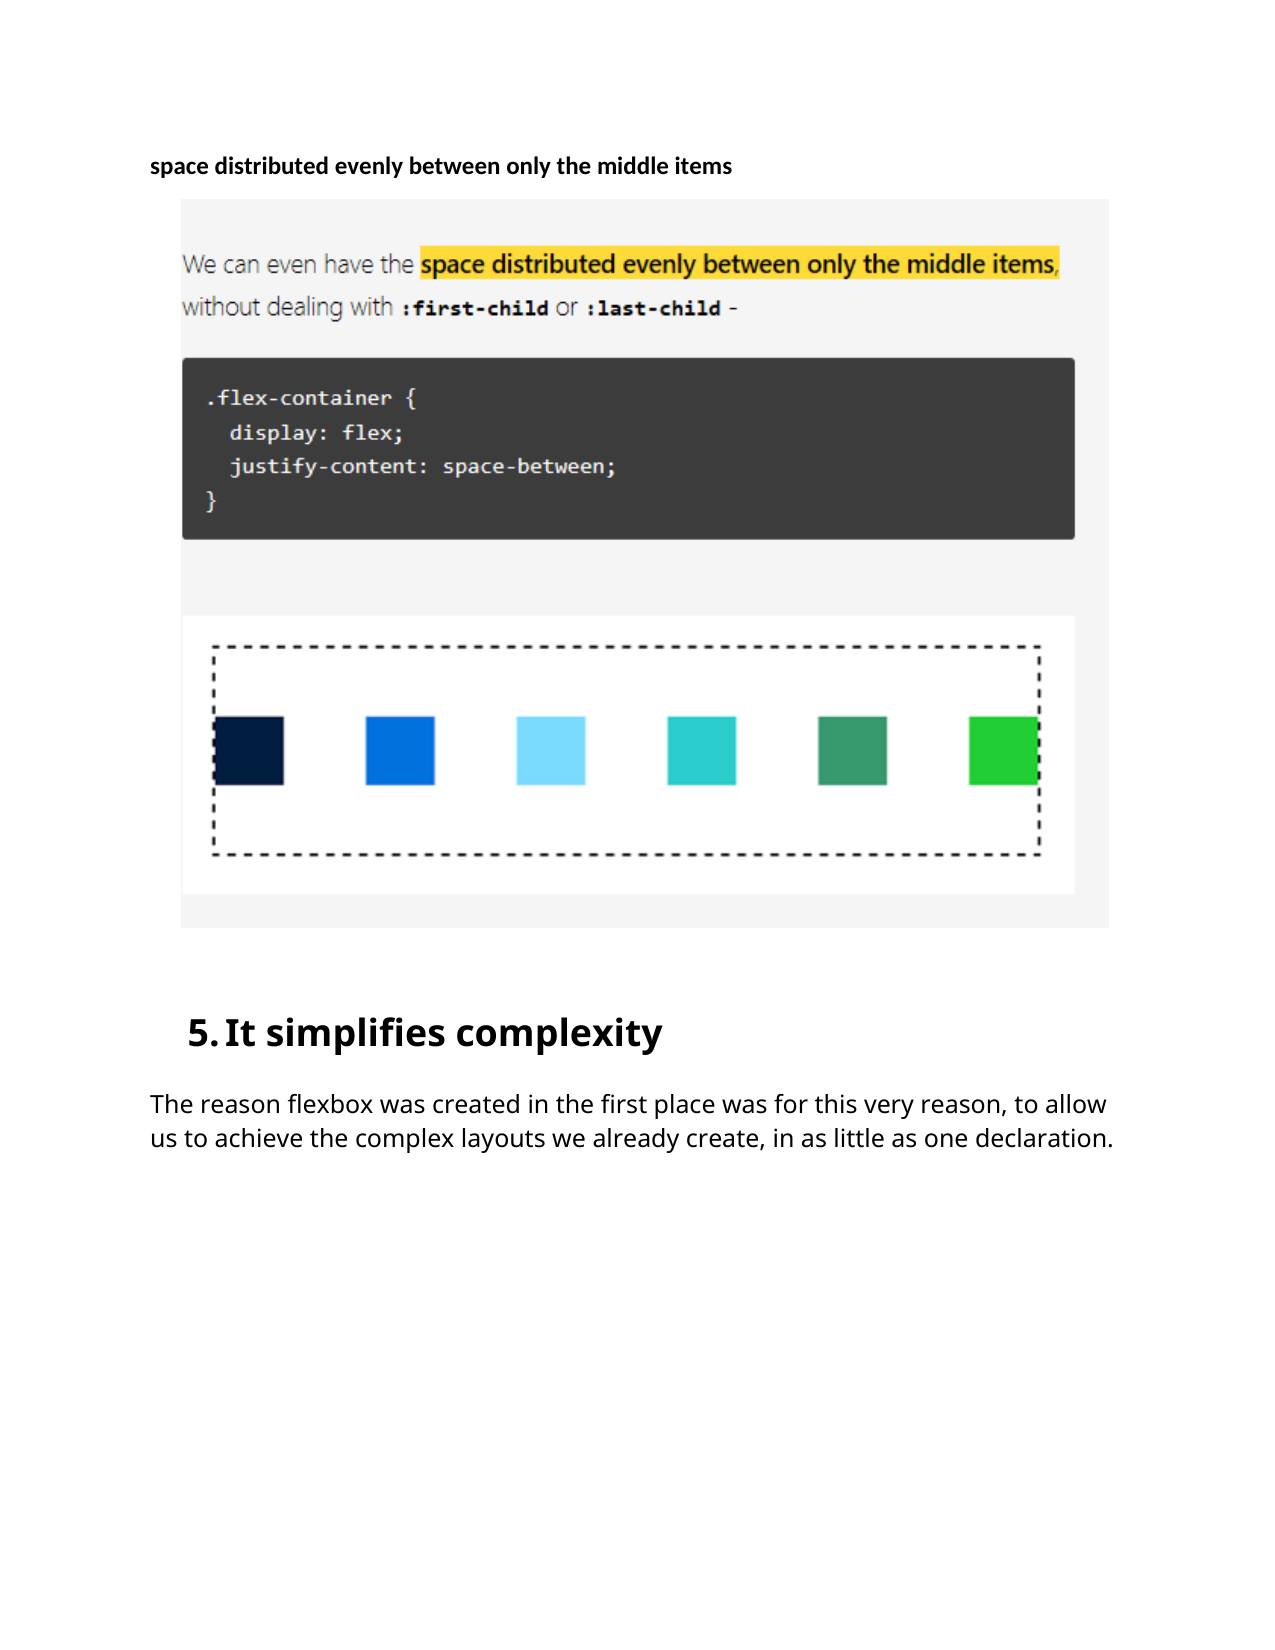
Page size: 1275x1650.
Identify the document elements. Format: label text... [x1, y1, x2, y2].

picture [181, 199, 1110, 928]
list It simplifies complexity [187, 1006, 1125, 1057]
text space distributed evenly between only the middle items [150, 150, 1125, 181]
text The reason flexbox was created in the first place was for this very reason, to allow us to achieve the complex layouts we already create, in as little as one declaration. [150, 1086, 1125, 1154]
